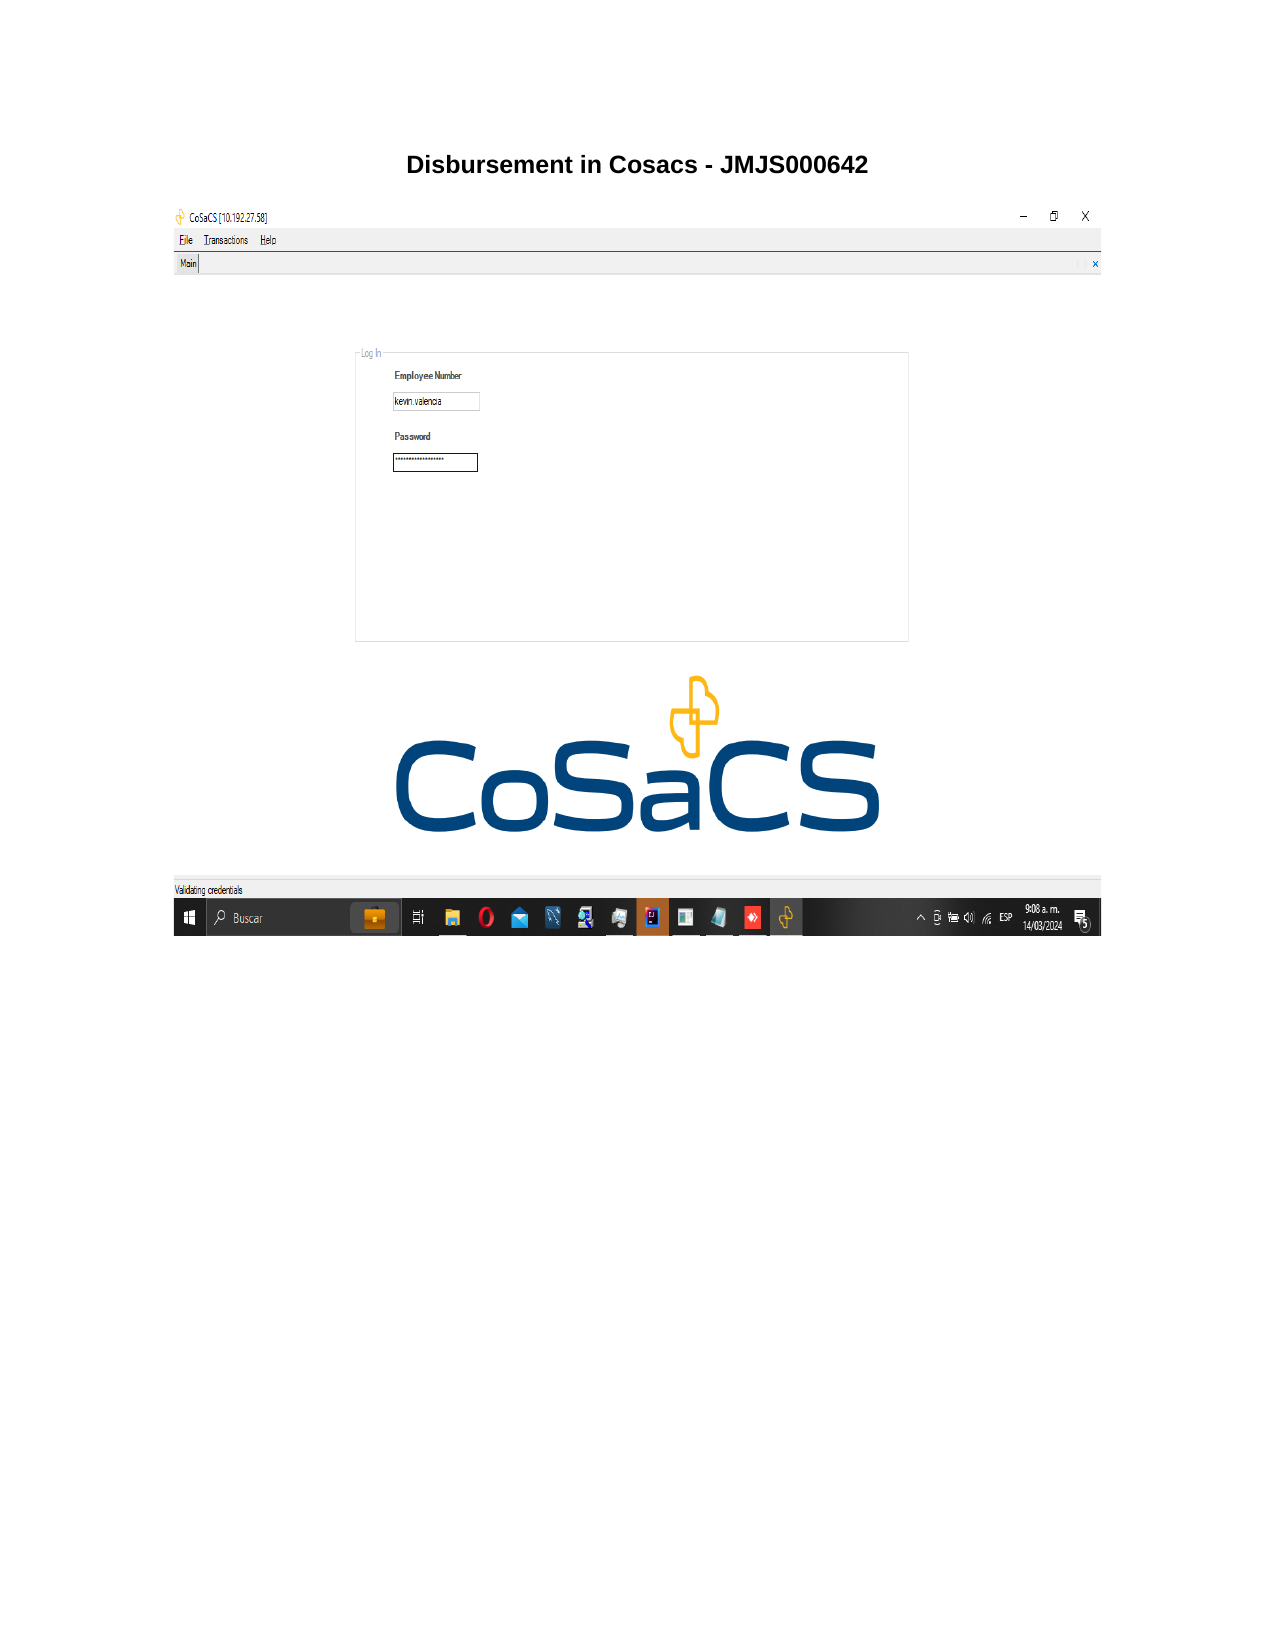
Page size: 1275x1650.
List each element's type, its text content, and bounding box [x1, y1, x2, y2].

text Disbursement in Cosacs - JMJS000642 [150, 150, 1125, 179]
picture [173, 212, 1102, 942]
